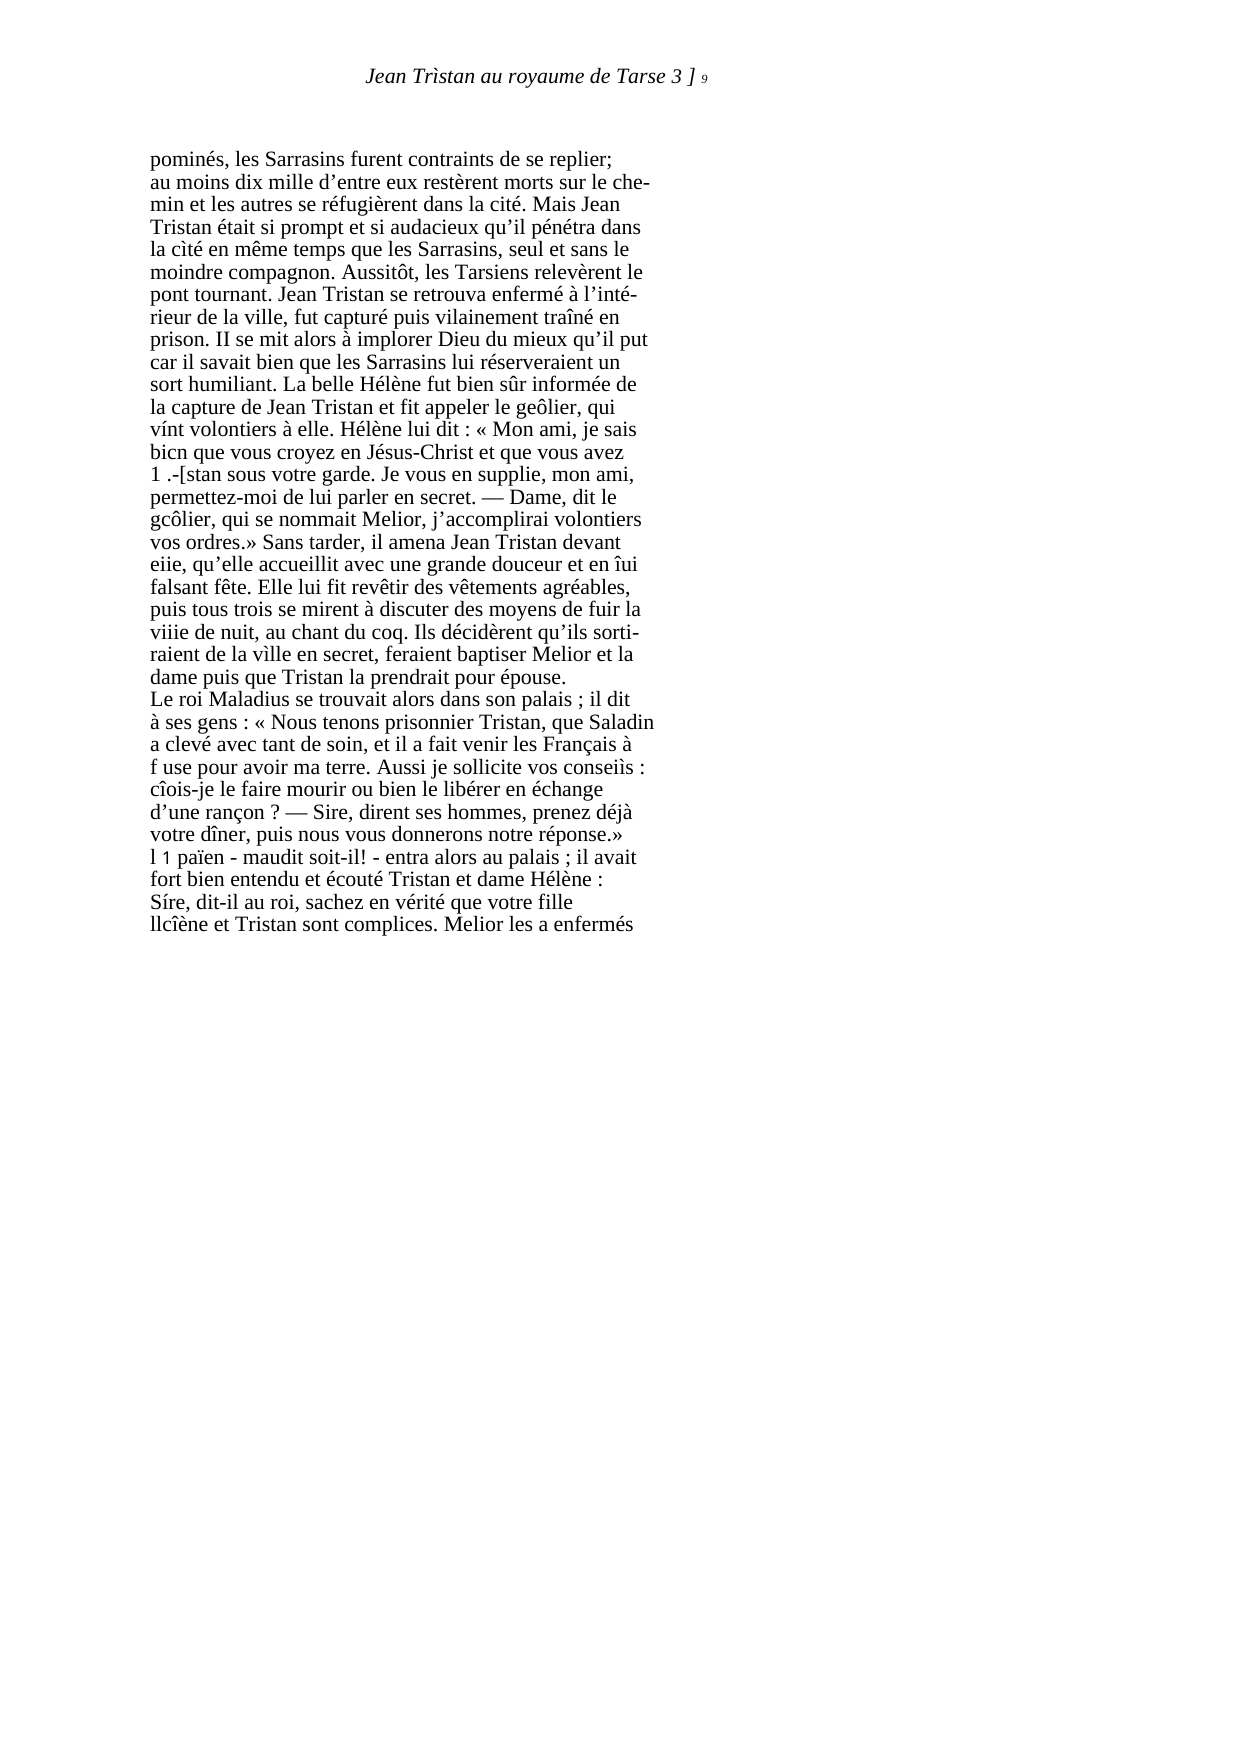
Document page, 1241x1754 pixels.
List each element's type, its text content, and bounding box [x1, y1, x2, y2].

text pominés, les Sarrasins furent contraints de se replier; au moins dix mille d’entre eux restèrent morts sur le che- min et les autres se réfugièrent dans la cité. Mais Jean Tristan était si prompt et si audacieux qu’il pénétra dans la cìté en même temps que les Sarrasins, seul et sans le moindre compagnon. Aussitôt, les Tarsiens relevèrent le pont tournant. Jean Tristan se retrouva enfermé à l’inté- rieur de la ville, fut capturé puis vilainement traîné en prison. II se mit alors à implorer Dieu du mieux qu’il put car il savait bien que les Sarrasins lui réserveraient un sort humiliant. La belle Hélène fut bien sûr informée de la capture de Jean Tristan et fit appeler le geôlier, qui vínt volontiers à elle. Hélène lui dit : « Mon ami, je sais bicn que vous croyez en Jésus-Christ et que vous avez 1 .-[stan sous votre garde. Je vous en supplie, mon ami, permettez-moi de lui parler en secret. — Dame, dit le gcôlier, qui se nommait Melior, j’accomplirai volontiers vos ordres.» Sans tarder, il amena Jean Tristan devant eiie, qu’elle accueillit avec une grande douceur et en îui falsant fête. Elle lui fit revêtir des vêtements agréables, puis tous trois se mirent à discuter des moyens de fuir la viiie de nuit, au chant du coq. Ils décidèrent qu’ils sorti- raient de la vìlle en secret, feraient baptiser Melior et la dame puis que Tristan la prendrait pour épouse. [150, 149, 1090, 689]
text Le roi Maladius se trouvait alors dans son palais ; il dit à ses gens : « Nous tenons prisonnier Tristan, que Saladin a clevé avec tant de soin, et il a fait venir les Français à f use pour avoir ma terre. Aussi je sollicite vos conseiìs : cîois-je le faire mourir ou bien le libérer en échange d’une rançon ? — Sire, dirent ses hommes, prenez déjà votre dîner, puis nous vous donnerons notre réponse.» l 1 païen - maudit soit-il! - entra alors au palais ; il avait fort bien entendu et écouté Tristan et dame Hélène : Síre, dit-il au roi, sachez en vérité que votre fille llcîène et Tristan sont complices. Melior les a enfermés [150, 689, 1090, 936]
